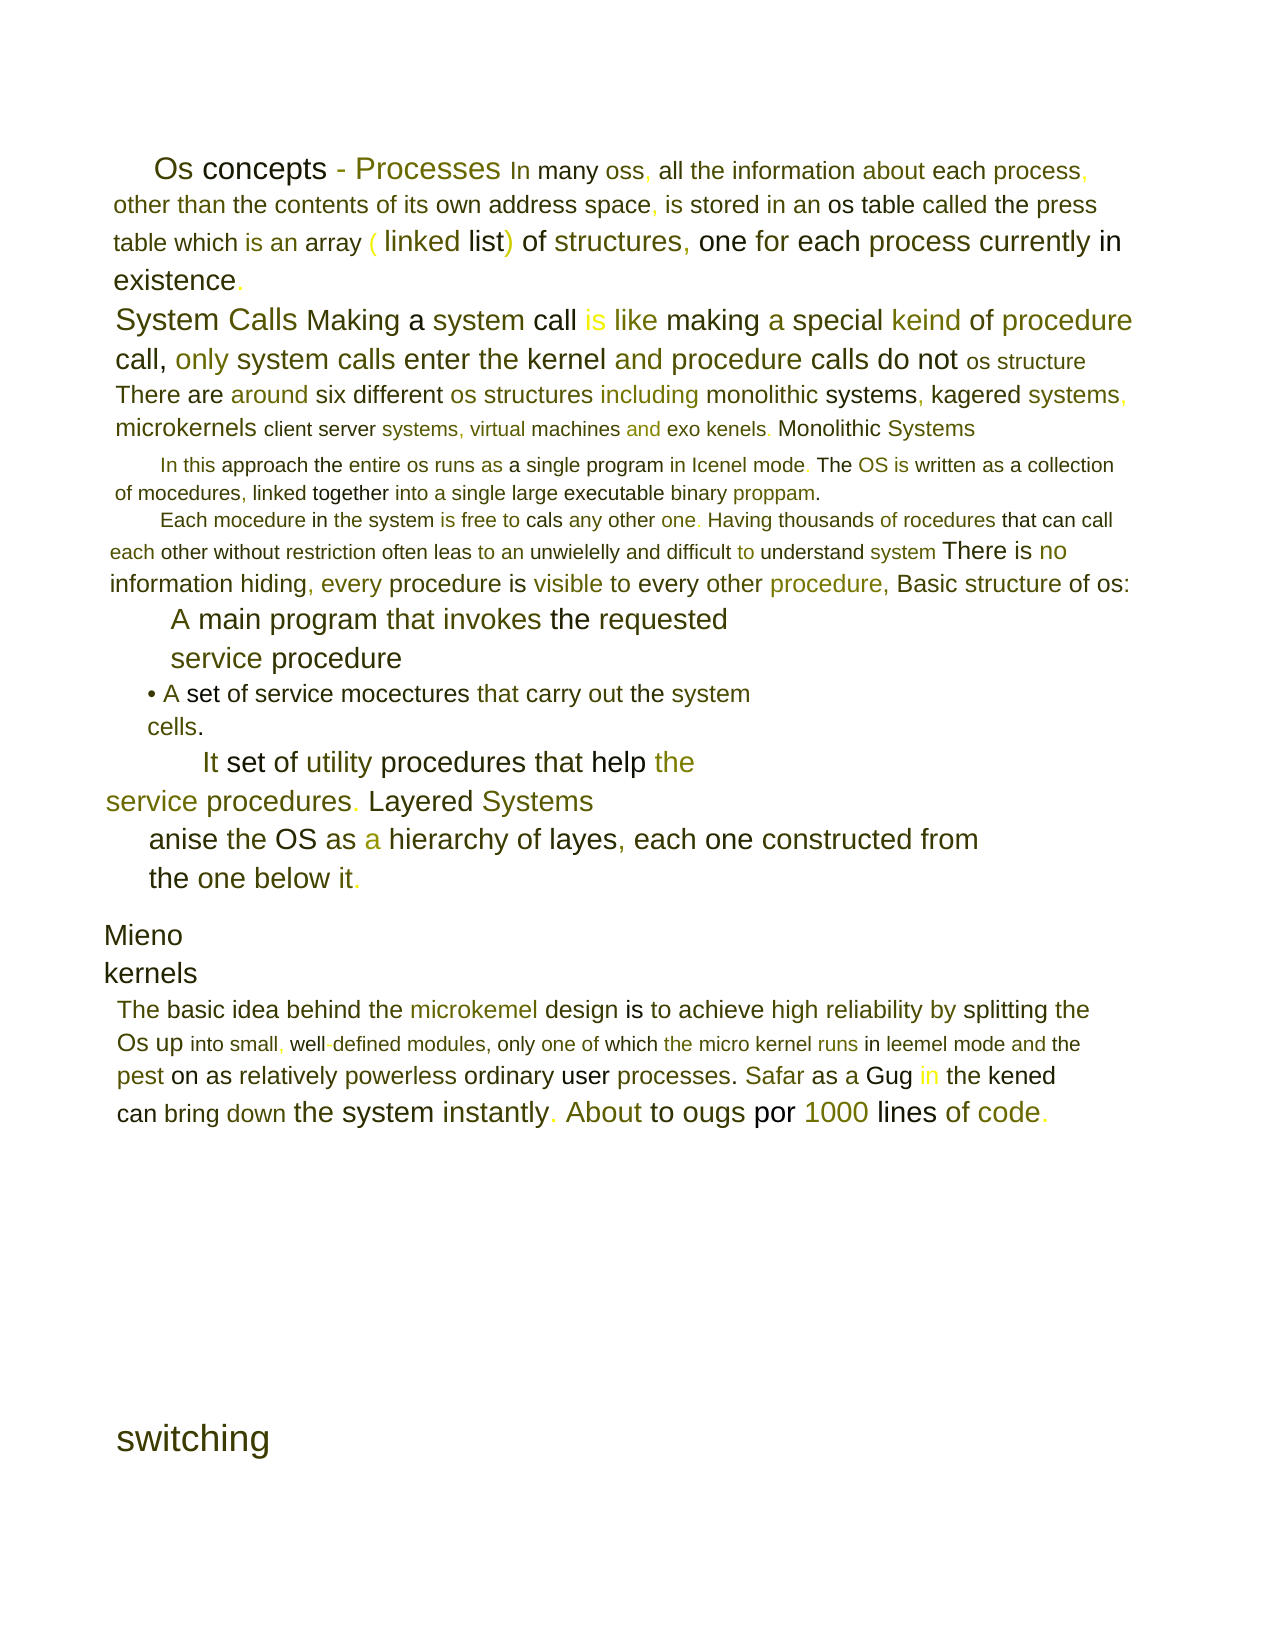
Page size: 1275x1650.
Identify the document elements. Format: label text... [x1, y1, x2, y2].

text anise the OS as a hierarchy of layes, each one constructed from the one below it. [148, 822, 1026, 894]
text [116, 1417, 353, 1460]
text System Calls Making a system call is like making a special keind of procedure call, only system calls enter the kernel and procedure calls do not os structure There are around six different os structures including monolithic systems, kagered systems, microkernels client server systems, virtual machines and exo kenels. Monolithic Systems [115, 301, 1135, 442]
text It set of utility procedures that help the service procedures. Layered Systems [106, 745, 782, 817]
text Each mocedure in the system is free to cals any other one. Having thousands of rocedures that can call each other without restriction often leas to an unwielelly and difficult to understand system There is no information hiding, every procedure is visible to every other procedure, Basic structure of os: [109, 508, 1142, 598]
text A main program that invokes the requested service procedure [170, 602, 811, 674]
text Os concepts - Processes In many oss, all the information about each process, other than the contents of its own address space, is stored in an os table called the press table which is an array ( linked list) of structures, one for each process currently in existence. [113, 150, 1130, 296]
text Mieno kernels [103, 918, 242, 990]
text In this approach the entire os runs as a single program in Icenel mode. The OS is written as a collection of mocedures, linked together into a single large executable binary proppam. [114, 453, 1119, 504]
text • A set of service mocectures that carry out the system cells. [147, 679, 802, 741]
text The basic idea behind the microkemel design is to achieve high reliability by splitting the Os up into small, well-defined modules, only one of which the micro kernel runs in leemel mode and the pest on as relatively powerless ordinary user processes. Safar as a Gug in the kened can bring down the system instantly. About to ougs por 1000 lines of code. [117, 995, 1101, 1128]
